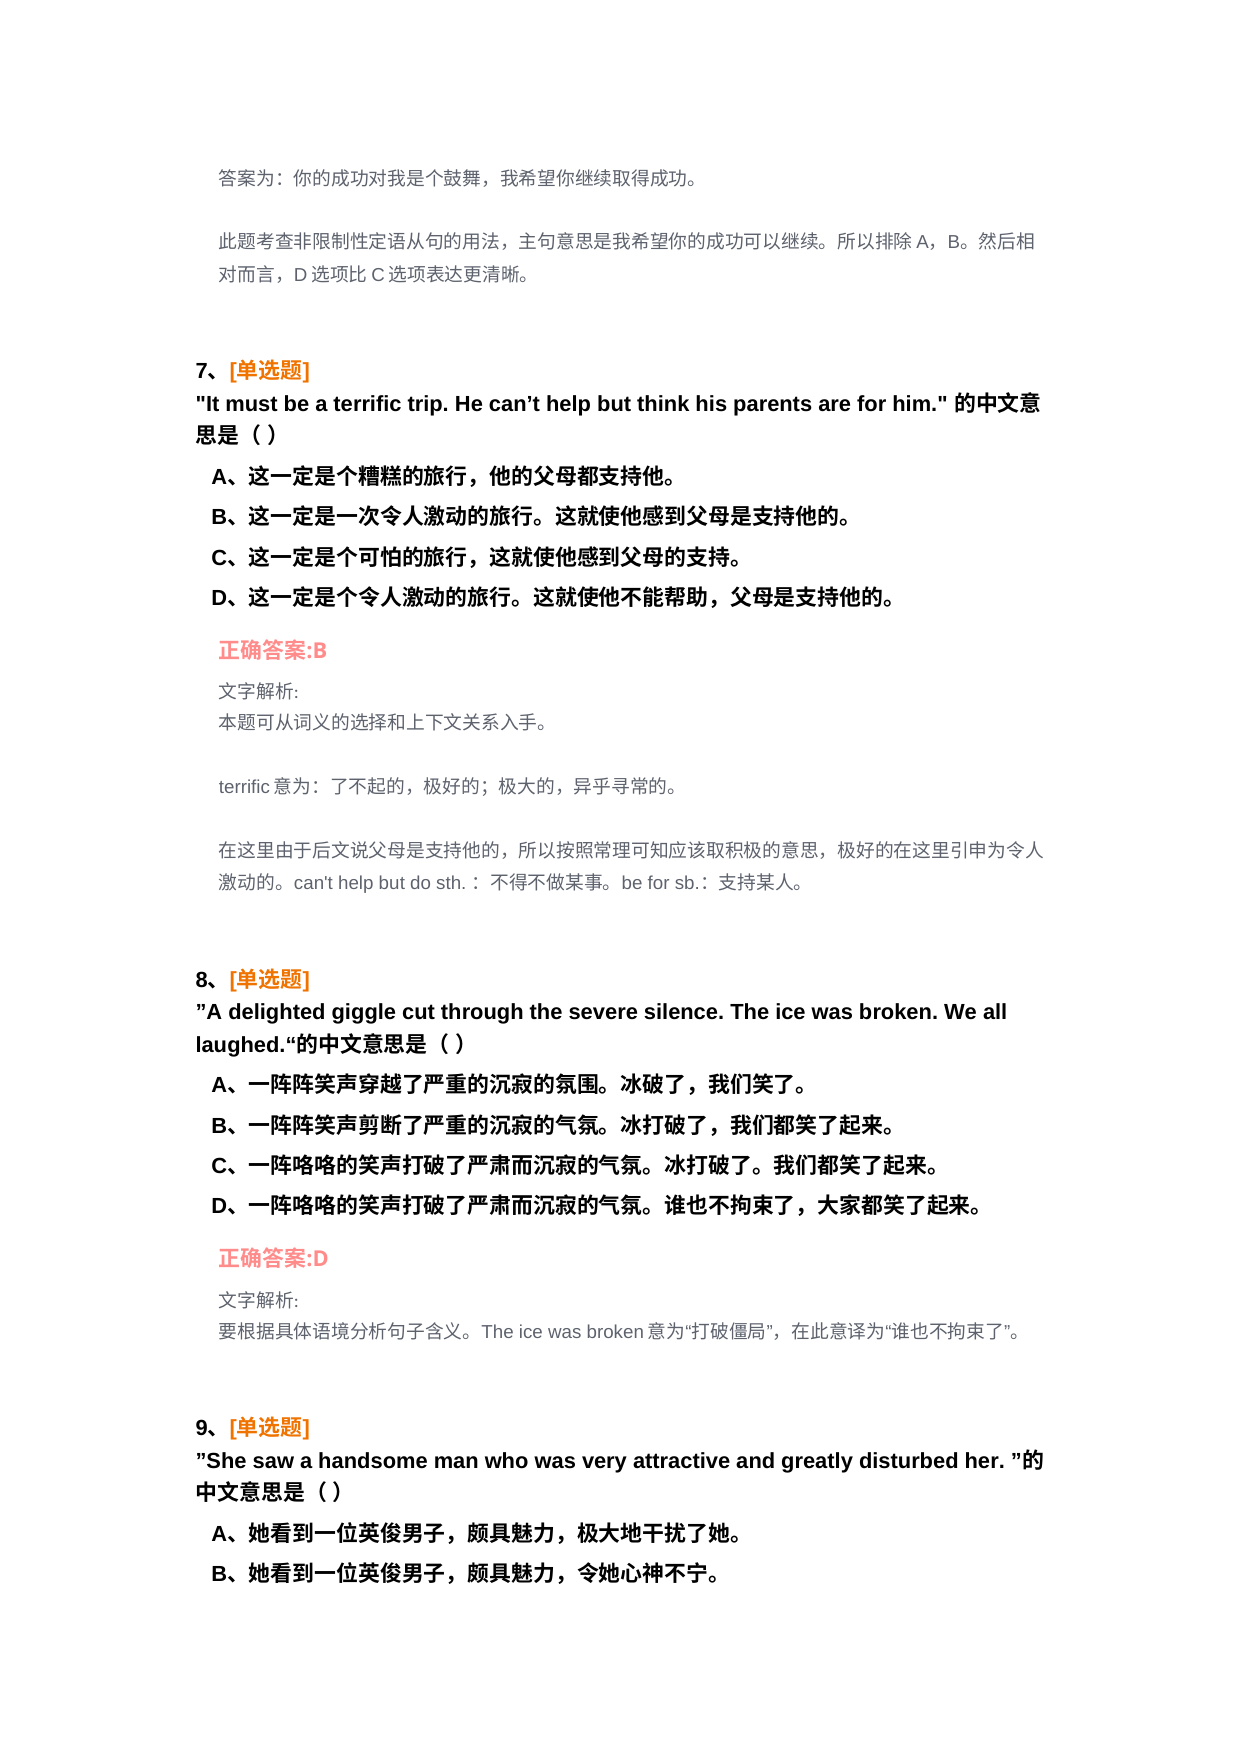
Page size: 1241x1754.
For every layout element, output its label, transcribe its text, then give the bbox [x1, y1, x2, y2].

text 在这里由于后文说父母是支持他的，所以按照常理可知应该取积极的意思，极好的在这里引申为令人激动的。can't help but do sth. ：不得不做某事。be for sb.：支持某人。 [219, 834, 1053, 899]
text B、她看到一位英俊男子，颇具魅力，令她心神不宁。 [211, 1557, 1053, 1590]
text B、这一定是一次令人激动的旅行。这就使他感到父母是支持他的。 [211, 500, 1053, 533]
text C、一阵咯咯的笑声打破了严肃而沉寂的气氛。冰打破了。我们都笑了起来。 [211, 1149, 1053, 1182]
text 此题考查非限制性定语从句的用法，主句意思是我希望你的成功可以继续。所以排除A，B。然后相对而言，D选项比C选项表达更清晰。 [219, 226, 1053, 291]
text 答案为：你的成功对我是个鼓舞，我希望你继续取得成功。 [219, 162, 1053, 194]
text 要根据具体语境分析句子含义。The ice was broken意为“打破僵局”，在此意译为“谁也不拘束了”。 [219, 1315, 1053, 1348]
text A、一阵阵笑声穿越了严重的沉寂的氛围。冰破了，我们笑了。 [211, 1068, 1053, 1101]
text A、她看到一位英俊男子，颇具魅力，极大地干扰了她。 [211, 1517, 1053, 1549]
text D、一阵咯咯的笑声打破了严肃而沉寂的气氛。谁也不拘束了，大家都笑了起来。 [211, 1190, 1053, 1222]
text A、这一定是个糟糕的旅行，他的父母都支持他。 [211, 460, 1053, 492]
text B、一阵阵笑声剪断了严重的沉寂的气氛。冰打破了，我们都笑了起来。 [211, 1109, 1053, 1141]
text D、这一定是个令人激动的旅行。这就使他不能帮助，父母是支持他的。 [211, 581, 1053, 614]
text 文字解析: [219, 1283, 1053, 1315]
subtitle 正确答案:B [219, 632, 1053, 665]
text 8、[单选题] [195, 963, 1053, 996]
text ”She saw a handsome man who was very attractive and greatly disturbed her. ”的中文意思是（ ） [195, 1444, 1053, 1509]
text 7、[单选题] [195, 354, 1053, 387]
text 本题可从词义的选择和上下文关系入手。 [219, 707, 1053, 739]
text 文字解析: [219, 674, 1053, 707]
text "It must be a terrific trip. He can’t help but think his parents are for him." 的中文意思是（ ） [195, 387, 1053, 452]
text ”A delighted giggle cut through the severe silence. The ice was broken. We all laughed.“的中文意思是（ ） [195, 996, 1053, 1061]
text 9、[单选题] [195, 1412, 1053, 1444]
subtitle 正确答案:D [219, 1241, 1053, 1273]
text terrific意为：了不起的，极好的；极大的，异乎寻常的。 [219, 771, 1053, 803]
text C、这一定是个可怕的旅行，这就使他感到父母的支持。 [211, 541, 1053, 573]
